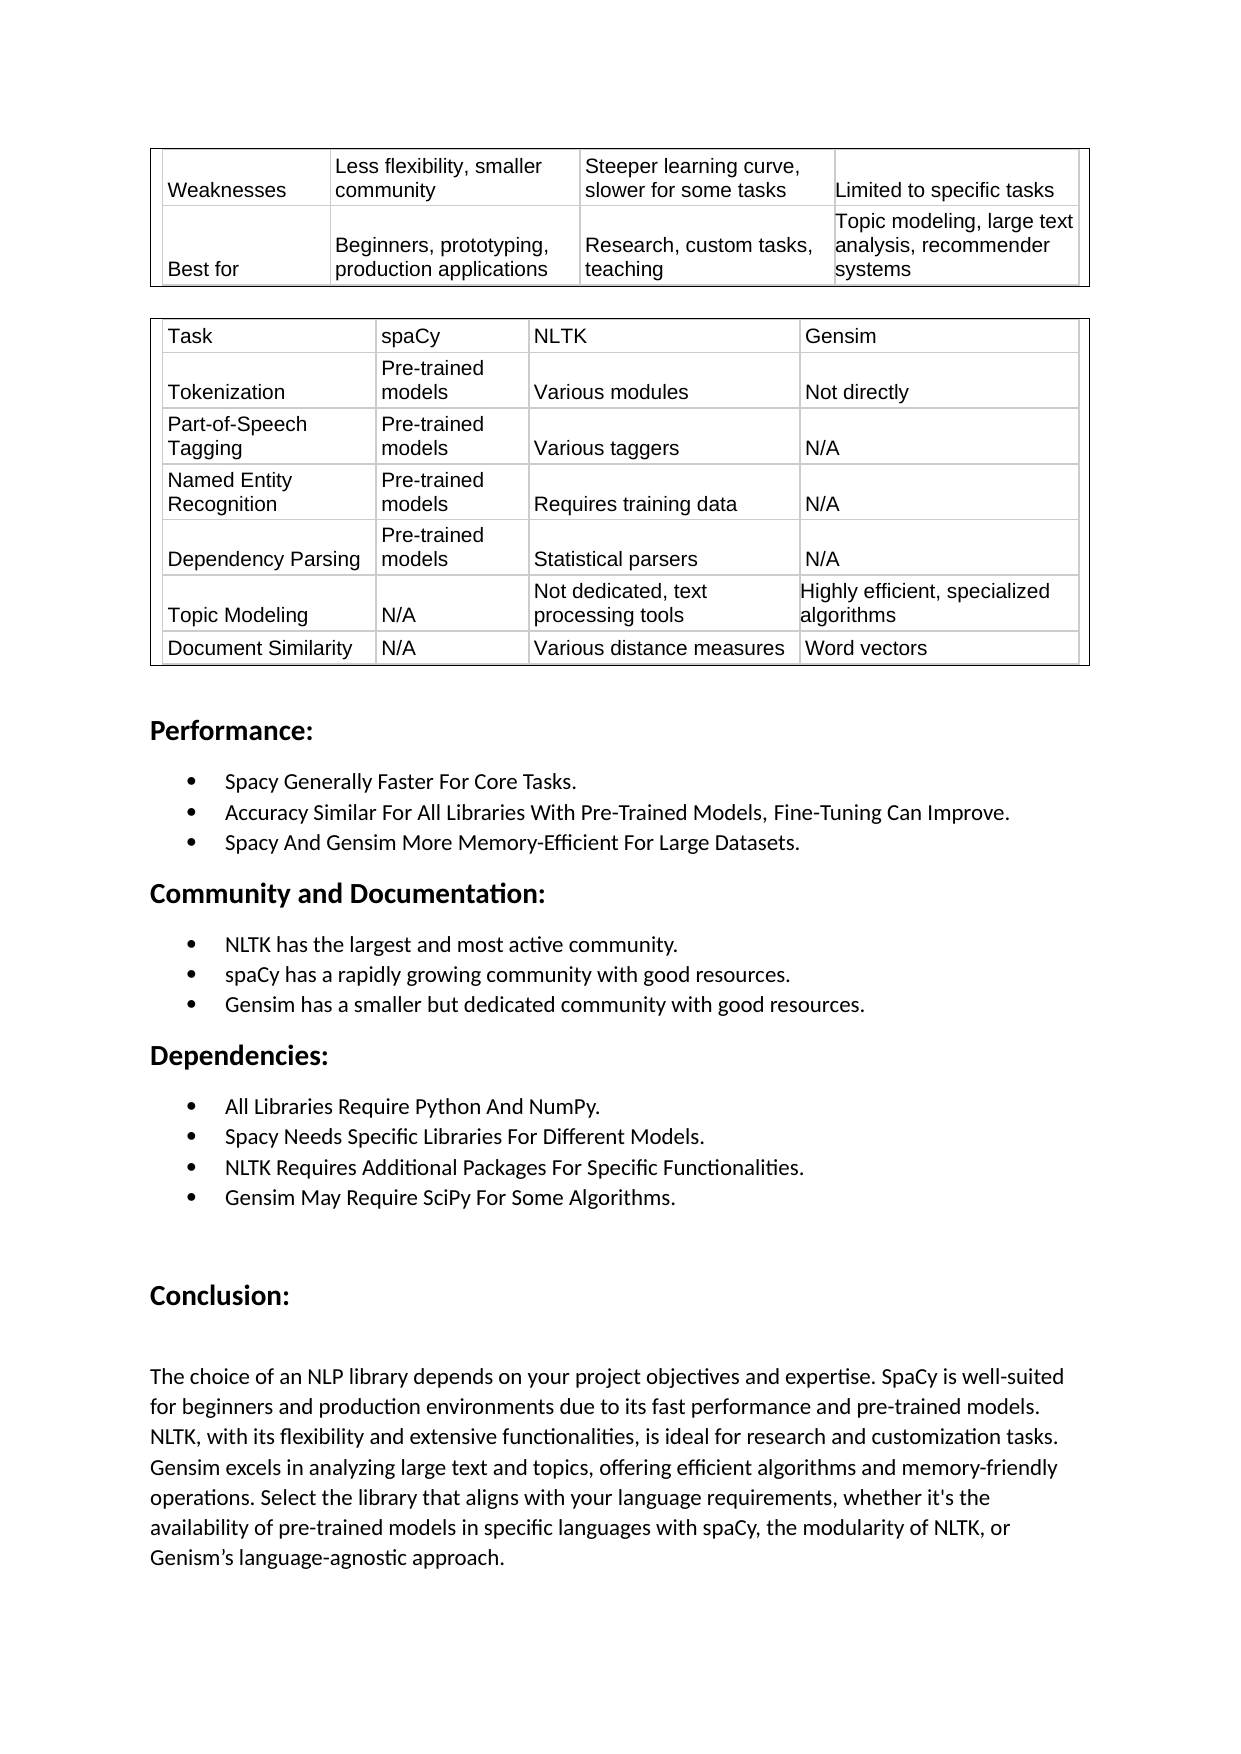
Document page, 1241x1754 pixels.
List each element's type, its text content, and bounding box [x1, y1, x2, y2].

text Dependencies: [150, 1037, 1090, 1073]
table_header [377, 409, 528, 463]
list Spacy And Gensim More Memory-Efficient For Large Datasets. [187, 828, 1090, 856]
text Conclusion: [150, 1277, 1090, 1312]
table_header [530, 576, 799, 630]
table_header [836, 206, 1078, 284]
text Performance: [150, 712, 1090, 748]
table_header [801, 520, 1078, 574]
table_header [331, 150, 579, 205]
table_header [530, 353, 799, 407]
table_header [163, 206, 330, 284]
text Community and Documentation: [150, 875, 1090, 910]
table_header [163, 320, 375, 352]
table_header [530, 409, 799, 463]
table_header [151, 149, 162, 286]
list NLTK has the largest and most active community. [187, 930, 1090, 958]
table_header [163, 409, 375, 463]
table_header [163, 632, 375, 663]
table_header [581, 206, 834, 284]
table_header [377, 320, 528, 352]
table_header [581, 150, 834, 205]
table_header [801, 465, 1078, 519]
list Spacy Generally Faster For Core Tasks. [187, 767, 1090, 796]
table_header [801, 576, 1078, 630]
table_header [530, 320, 799, 352]
list Gensim May Require SciPy For Some Algorithms. [187, 1183, 1090, 1211]
table_header [331, 206, 579, 284]
table_header [1080, 149, 1089, 286]
list Accuracy Similar For All Libraries With Pre-Trained Models, Fine-Tuning Can Improve. [187, 798, 1090, 826]
table_header [530, 465, 799, 519]
list NLTK Requires Additional Packages For Specific Functionalities. [187, 1153, 1090, 1181]
table_header [377, 632, 528, 663]
list Spacy Needs Specific Libraries For Different Models. [187, 1122, 1090, 1151]
text The choice of an NLP library depends on your project objectives and expertise. SpaCy is well-suited for beginners and production environments due to its fast performance and pre-trained models. NLTK, with its flexibility and extensive functionalities, is ideal for research and customization tasks. Gensim excels in analyzing large text and topics, offering efficient algorithms and memory-friendly operations. Select the library that aligns with your language requirements, whether it's the availability of pre-trained models in specific languages with spaCy, the modularity of NLTK, or Genism’s language-agnostic approach. [150, 1332, 1090, 1571]
table_header [801, 353, 1078, 407]
table_header [163, 150, 330, 205]
list All Libraries Require Python And NumPy. [187, 1092, 1090, 1120]
table_header [836, 150, 1078, 205]
table_header [1080, 319, 1089, 664]
table_header [530, 632, 799, 663]
table_header [163, 520, 375, 574]
table_header [163, 465, 375, 519]
table_header [151, 319, 162, 664]
table_header [801, 632, 1078, 663]
table_header [377, 576, 528, 630]
table_header [377, 520, 528, 574]
table_header [163, 353, 375, 407]
list spaCy has a rapidly growing community with good resources. [187, 960, 1090, 988]
table_header [163, 576, 375, 630]
list Gensim has a smaller but dedicated community with good resources. [187, 990, 1090, 1018]
table_header [801, 320, 1078, 352]
table_header [530, 520, 799, 574]
table_header [377, 465, 528, 519]
table_header [377, 353, 528, 407]
table_header [801, 409, 1078, 463]
